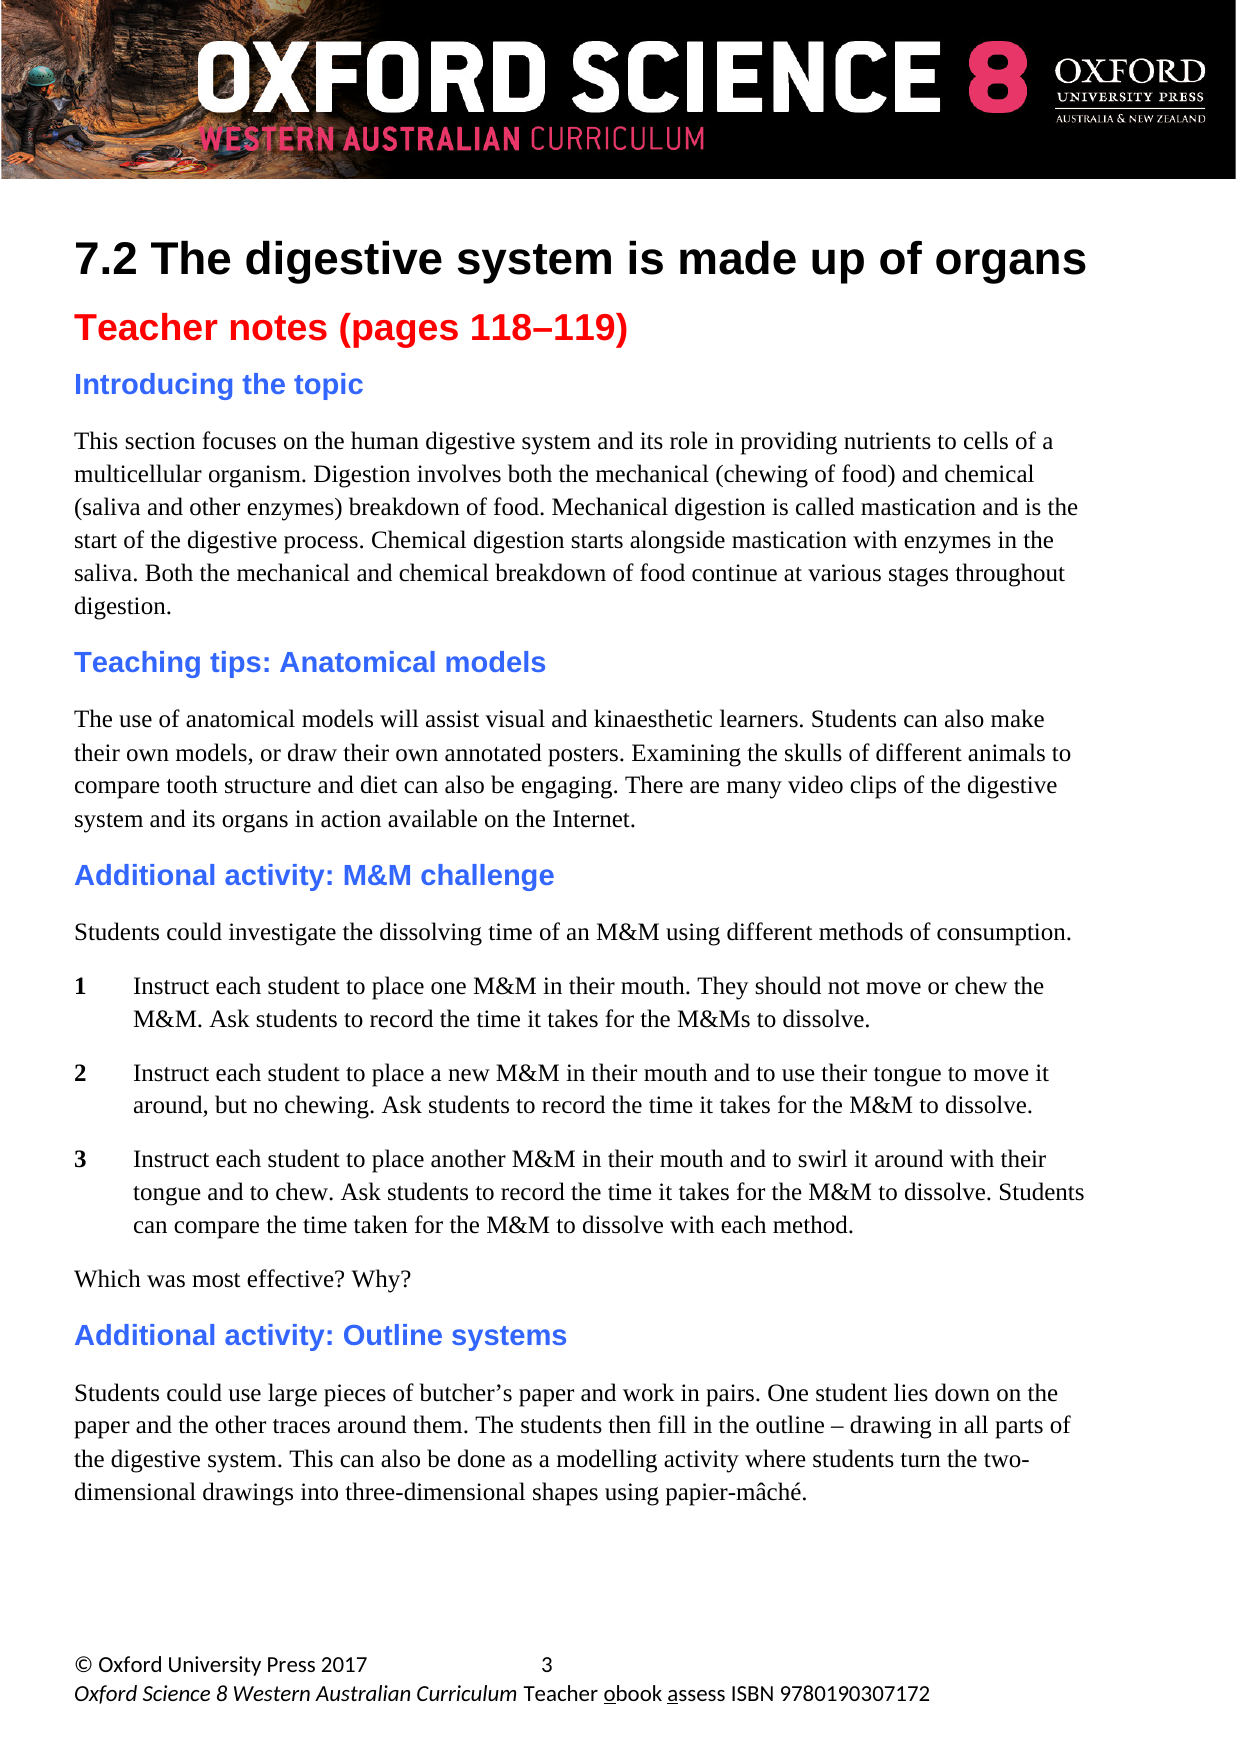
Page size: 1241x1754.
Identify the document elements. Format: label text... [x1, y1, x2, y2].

list 2 Instruct each student to place a new M&M in their mouth and to use their tongue to move it around, but no chewing. Ask students to record the time it takes for the M&M to dissolve. [74, 1058, 1090, 1119]
text 7.2 The digestive system is made up of organs [74, 232, 1090, 284]
text The use of anatomical models will assist visual and kinaesthetic learners. Students can also make their own models, or draw their own annotated posters. Examining the skulls of different animals to compare tooth structure and diet can also be engaging. There are many video clips of the digestive system and its organs in action available on the Internet. [74, 704, 1090, 832]
text Additional activity: Outline systems [74, 1318, 1090, 1352]
text Which was most effective? Why? [74, 1264, 1090, 1293]
text Introducing the topic [74, 367, 1090, 400]
text Students could use large pieces of butcher’s paper and work in pairs. One student lies down on the paper and the other traces around them. The students then fill in the outline – drawing in all parts of the digestive system. This can also be done as a modelling activity where students turn the two-dimensional drawings into three-dimensional shapes using papier-mâché. [74, 1378, 1090, 1505]
picture [0, 0, 1236, 178]
list 3 Instruct each student to place another M&M in their mouth and to swirl it around with their tongue and to chew. Ask students to record the time it takes for the M&M to dissolve. Students can compare the time taken for the M&M to dissolve with each method. [74, 1144, 1090, 1239]
text This section focuses on the human digestive system and its role in providing nutrients to cells of a multicellular organism. Digestion involves both the mechanical (chewing of food) and chemical (saliva and other enzymes) breakdown of food. Mechanical digestion is called mastication and is the start of the digestive process. Chemical digestion starts alongside mastication with enzymes in the saliva. Both the mechanical and chemical breakdown of food continue at various stages throughout digestion. [74, 426, 1090, 620]
text Teacher notes (pages 118–119) [74, 305, 1090, 348]
text Teaching tips: Anatomical models [74, 645, 1090, 679]
text Students could investigate the dissolving time of an M&M using different methods of consumption. [74, 917, 1090, 946]
text Additional activity: M&M challenge [74, 857, 1090, 891]
list 1 Instruct each student to place one M&M in their mouth. They should not move or chew the M&M. Ask students to record the time it takes for the M&Ms to dissolve. [74, 971, 1090, 1032]
